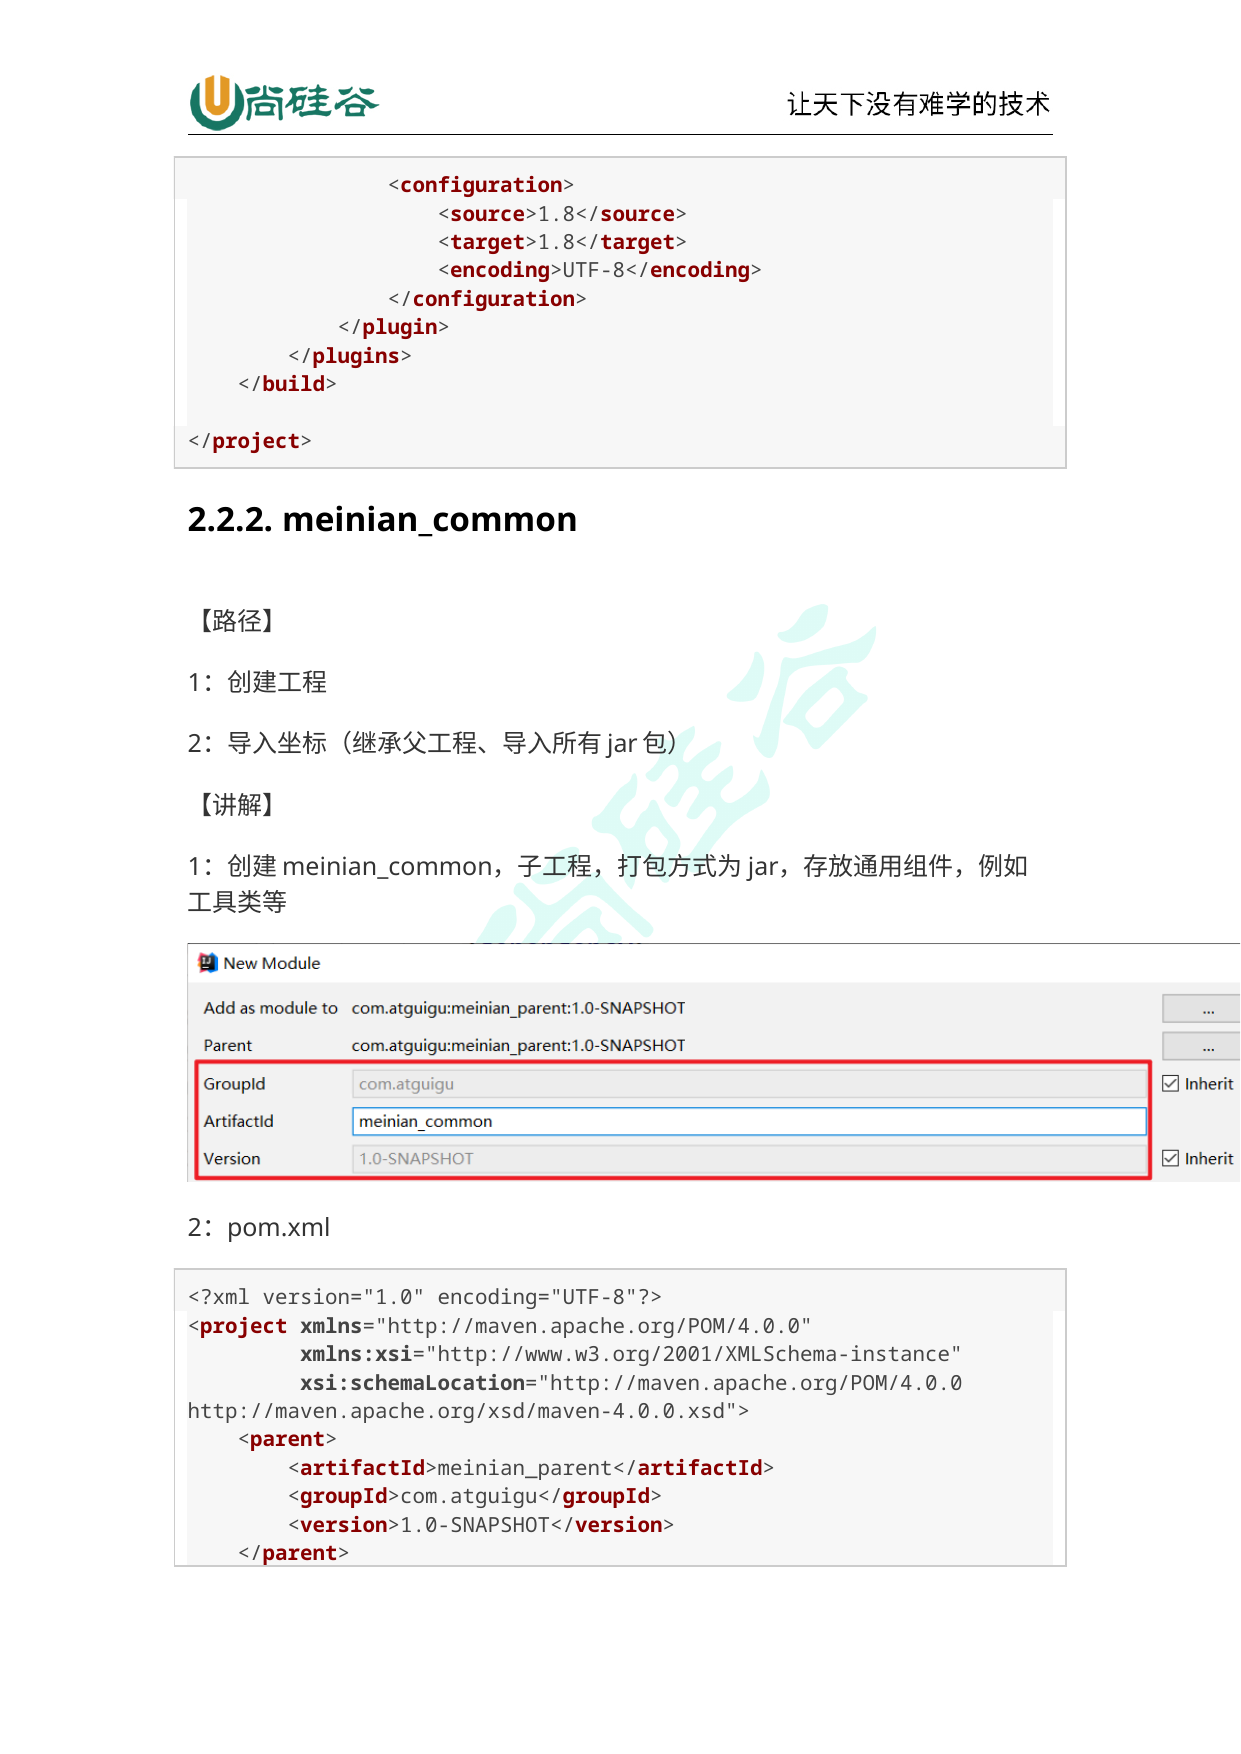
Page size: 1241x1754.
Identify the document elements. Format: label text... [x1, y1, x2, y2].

subtitle 2.2.2. meinian_common [187, 496, 1053, 541]
text 1：创建工程 [187, 663, 1053, 699]
text <groupId>com.atguigu</groupId> [187, 1481, 1053, 1510]
text <source>1.8</source> [187, 199, 1053, 227]
text </plugins> [187, 341, 1053, 369]
picture [187, 943, 1241, 1182]
picture [187, 73, 1053, 132]
text <?xml version="1.0" encoding="UTF-8"?> [175, 1270, 1065, 1311]
text <target>1.8</target> [187, 227, 1053, 256]
text </build> [187, 369, 1053, 398]
text </parent> [187, 1538, 1053, 1565]
text </configuration> [187, 284, 1053, 312]
text xmlns:xsi="http://www.w3.org/2001/XMLSchema-instance" [187, 1339, 1053, 1368]
text 2：pom.xml [187, 1207, 1053, 1243]
text <project xmlns="http://maven.apache.org/POM/4.0.0" [187, 1311, 1053, 1339]
text </plugin> [187, 312, 1053, 341]
text <parent> [187, 1424, 1053, 1453]
text 1：创建meinian_common，子工程，打包方式为jar，存放通用组件，例如工具类等 [187, 846, 1053, 919]
text 【讲解】 [187, 785, 1053, 821]
text <encoding>UTF-8</encoding> [187, 256, 1053, 284]
text <version>1.0-SNAPSHOT</version> [187, 1510, 1053, 1538]
text </project> [175, 412, 1065, 467]
text <configuration> [175, 158, 1065, 199]
text 2：导入坐标（继承父工程、导入所有jar包） [187, 724, 1053, 760]
text xsi:schemaLocation="http://maven.apache.org/POM/4.0.0 http://maven.apache.org/xsd/maven-4.0.0.xsd"> [187, 1368, 1053, 1424]
text <artifactId>meinian_parent</artifactId> [187, 1453, 1053, 1481]
text 【路径】 [187, 601, 1053, 638]
